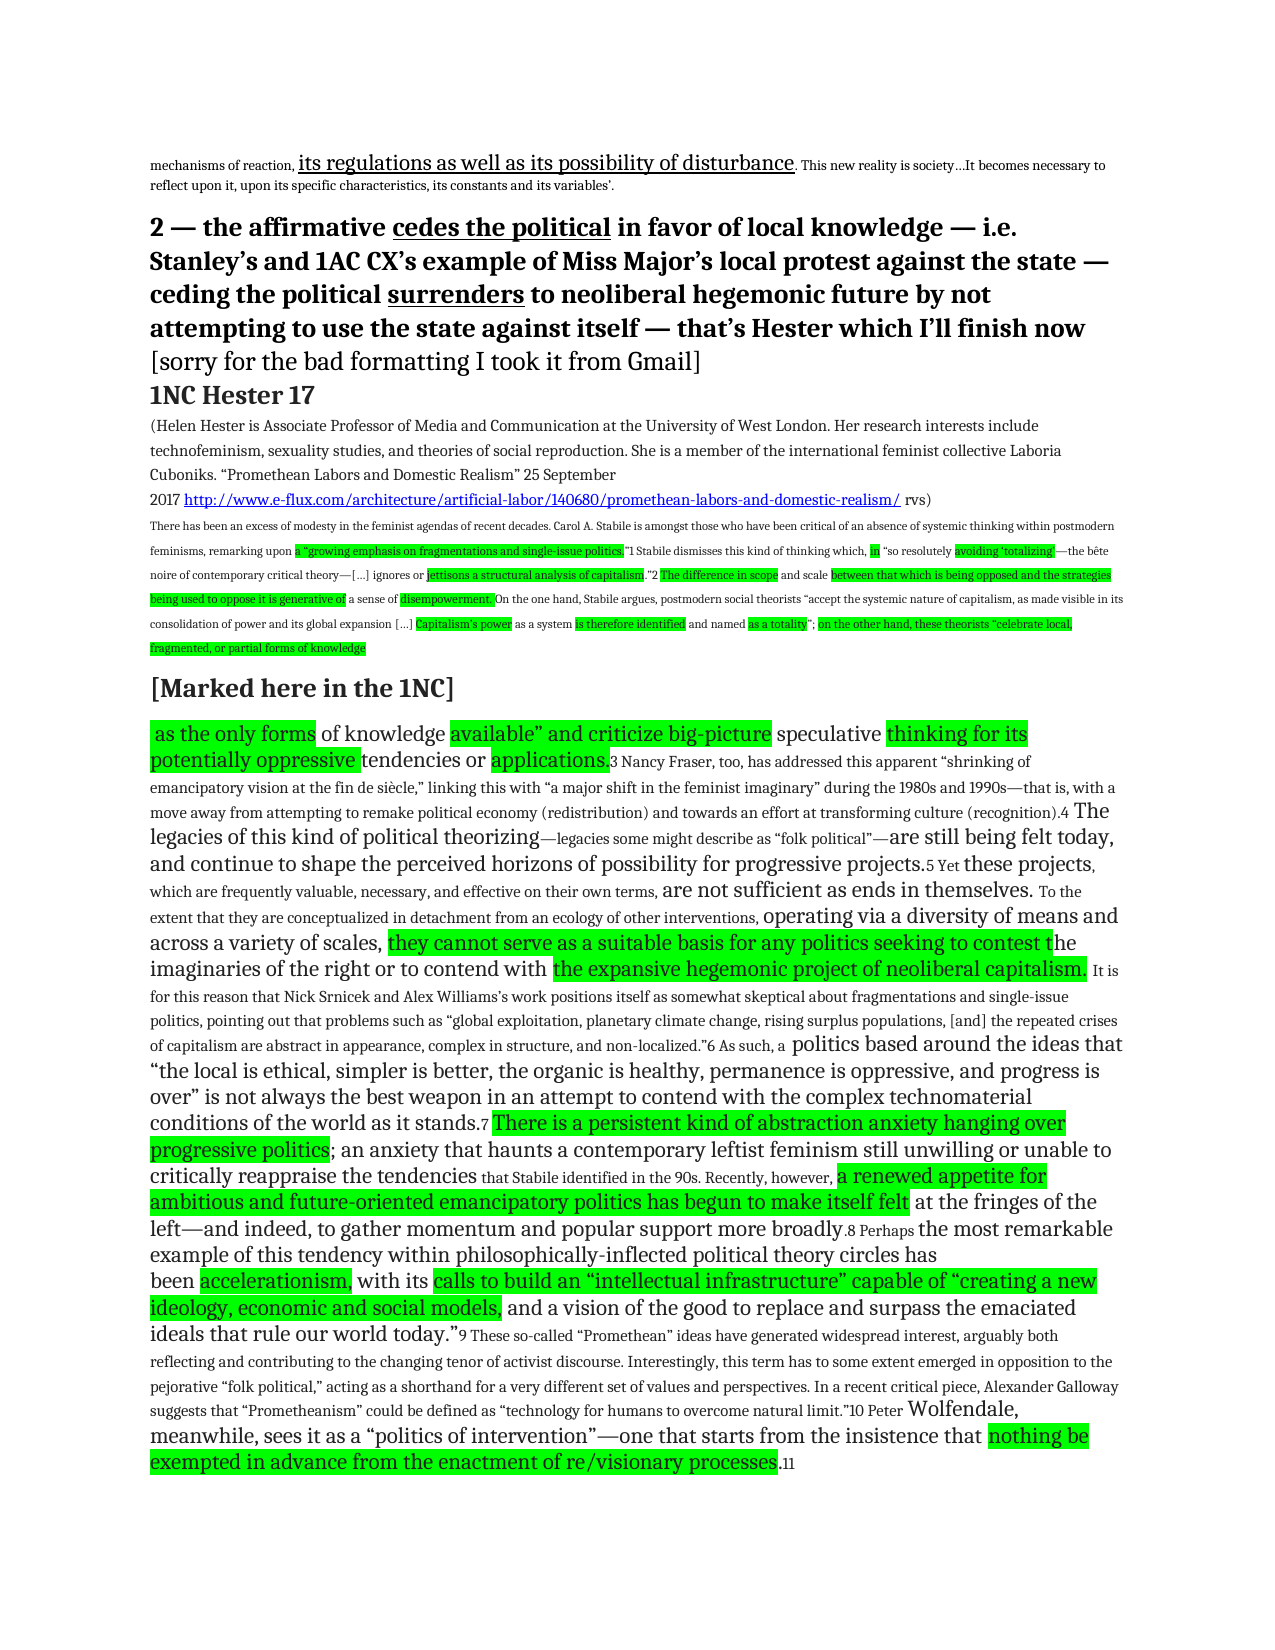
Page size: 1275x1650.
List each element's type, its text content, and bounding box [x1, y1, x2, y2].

subtitle 2 — the affirmative cedes the political in favor of local knowledge — i.e. Stanley’s and 1AC CX’s example of Miss Major’s local protest against the state — ceding the political surrenders to neoliberal hegemonic future by not attempting to use the state against itself — that’s Hester which I’ll finish now [sorry for the bad formatting I took it from Gmail] [150, 212, 1125, 378]
text There has been an excess of modesty in the feminist agendas of recent decades. Carol A. Stabile is amongst those who have been critical of an absence of systemic thinking within postmodern feminisms, remarking upon a “growing emphasis on fragmentations and single-issue politics.”1 Stabile dismisses this kind of thinking which, in “so resolutely avoiding ‘totalizing’—the bête noire of contemporary critical theory—[…] ignores or jettisons a structural analysis of capitalism.”2 The difference in scope and scale between that which is being opposed and the strategies being used to oppose it is generative of a sense of disempowerment. On the one hand, Stabile argues, postmodern social theorists “accept the systemic nature of capitalism, as made visible in its consolidation of power and its global expansion […] Capitalism’s power as a system is therefore identified and named as a totality”; on the other hand, these theorists “celebrate local, fragmented, or partial forms of knowledge [150, 509, 1125, 656]
text 1NC Hester 17 (Helen Hester is Associate Professor of Media and Communication at the University of West London. Her research interests include technofeminism, sexuality studies, and theories of social reproduction. She is a member of the international feminist collective Laboria Cuboniks. “Promethean Labors and Domestic Realism” 25 September 2017 http://www.e-flux.com/architecture/artificial-labor/140680/promethean-labors-and-domestic-realism/ rvs) [150, 380, 1125, 509]
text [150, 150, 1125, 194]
text [Marked here in the 1NC] [150, 673, 1125, 704]
text as the only forms of knowledge available” and criticize big-picture speculative thinking for its potentially oppressive tendencies or applications.3 Nancy Fraser, too, has addressed this apparent “shrinking of emancipatory vision at the fin de siècle,” linking this with “a major shift in the feminist imaginary” during the 1980s and 1990s—that is, with a move away from attempting to remake political economy (redistribution) and towards an effort at transforming culture (recognition).4 The legacies of this kind of political theorizing—legacies some might describe as “folk political”—are still being felt today, and continue to shape the perceived horizons of possibility for progressive projects.5 Yet these projects, which are frequently valuable, necessary, and effective on their own terms, are not sufficient as ends in themselves. To the extent that they are conceptualized in detachment from an ecology of other interventions, operating via a diversity of means and across a variety of scales, they cannot serve as a suitable basis for any politics seeking to contest the imaginaries of the right or to contend with the expansive hegemonic project of neoliberal capitalism. It is for this reason that Nick Srnicek and Alex Williams’s work positions itself as somewhat skeptical about fragmentations and single-issue politics, pointing out that problems such as “global exploitation, planetary climate change, rising surplus populations, [and] the repeated crises of capitalism are abstract in appearance, complex in structure, and non-localized.”6 As such, a politics based around the ideas that “the local is ethical, simpler is better, the organic is healthy, permanence is oppressive, and progress is over” is not always the best weapon in an attempt to contend with the complex technomaterial conditions of the world as it stands.7 There is a persistent kind of abstraction anxiety hanging over progressive politics; an anxiety that haunts a contemporary leftist feminism still unwilling or unable to critically reappraise the tendencies that Stabile identified in the 90s. Recently, however, a renewed appetite for ambitious and future-oriented emancipatory politics has begun to make itself felt at the fringes of the left—and indeed, to gather momentum and popular support more broadly.8 Perhaps the most remarkable example of this tendency within philosophically-inflected political theory circles has been accelerationism, with its calls to build an “intellectual infrastructure” capable of “creating a new ideology, economic and social models, and a vision of the good to replace and surpass the emaciated ideals that rule our world today.”9 These so-called “Promethean” ideas have generated widespread interest, arguably both reflecting and contributing to the changing tenor of activist discourse. Interestingly, this term has to some extent emerged in opposition to the pejorative “folk political,” acting as a shorthand for a very different set of values and perspectives. In a recent critical piece, Alexander Galloway suggests that “Prometheanism” could be defined as “technology for humans to overcome natural limit.”10 Peter Wolfendale, meanwhile, sees it as a “politics of intervention”—one that starts from the insistence that nothing be exempted in advance from the enactment of re/visionary processes.11 [150, 720, 1125, 1475]
